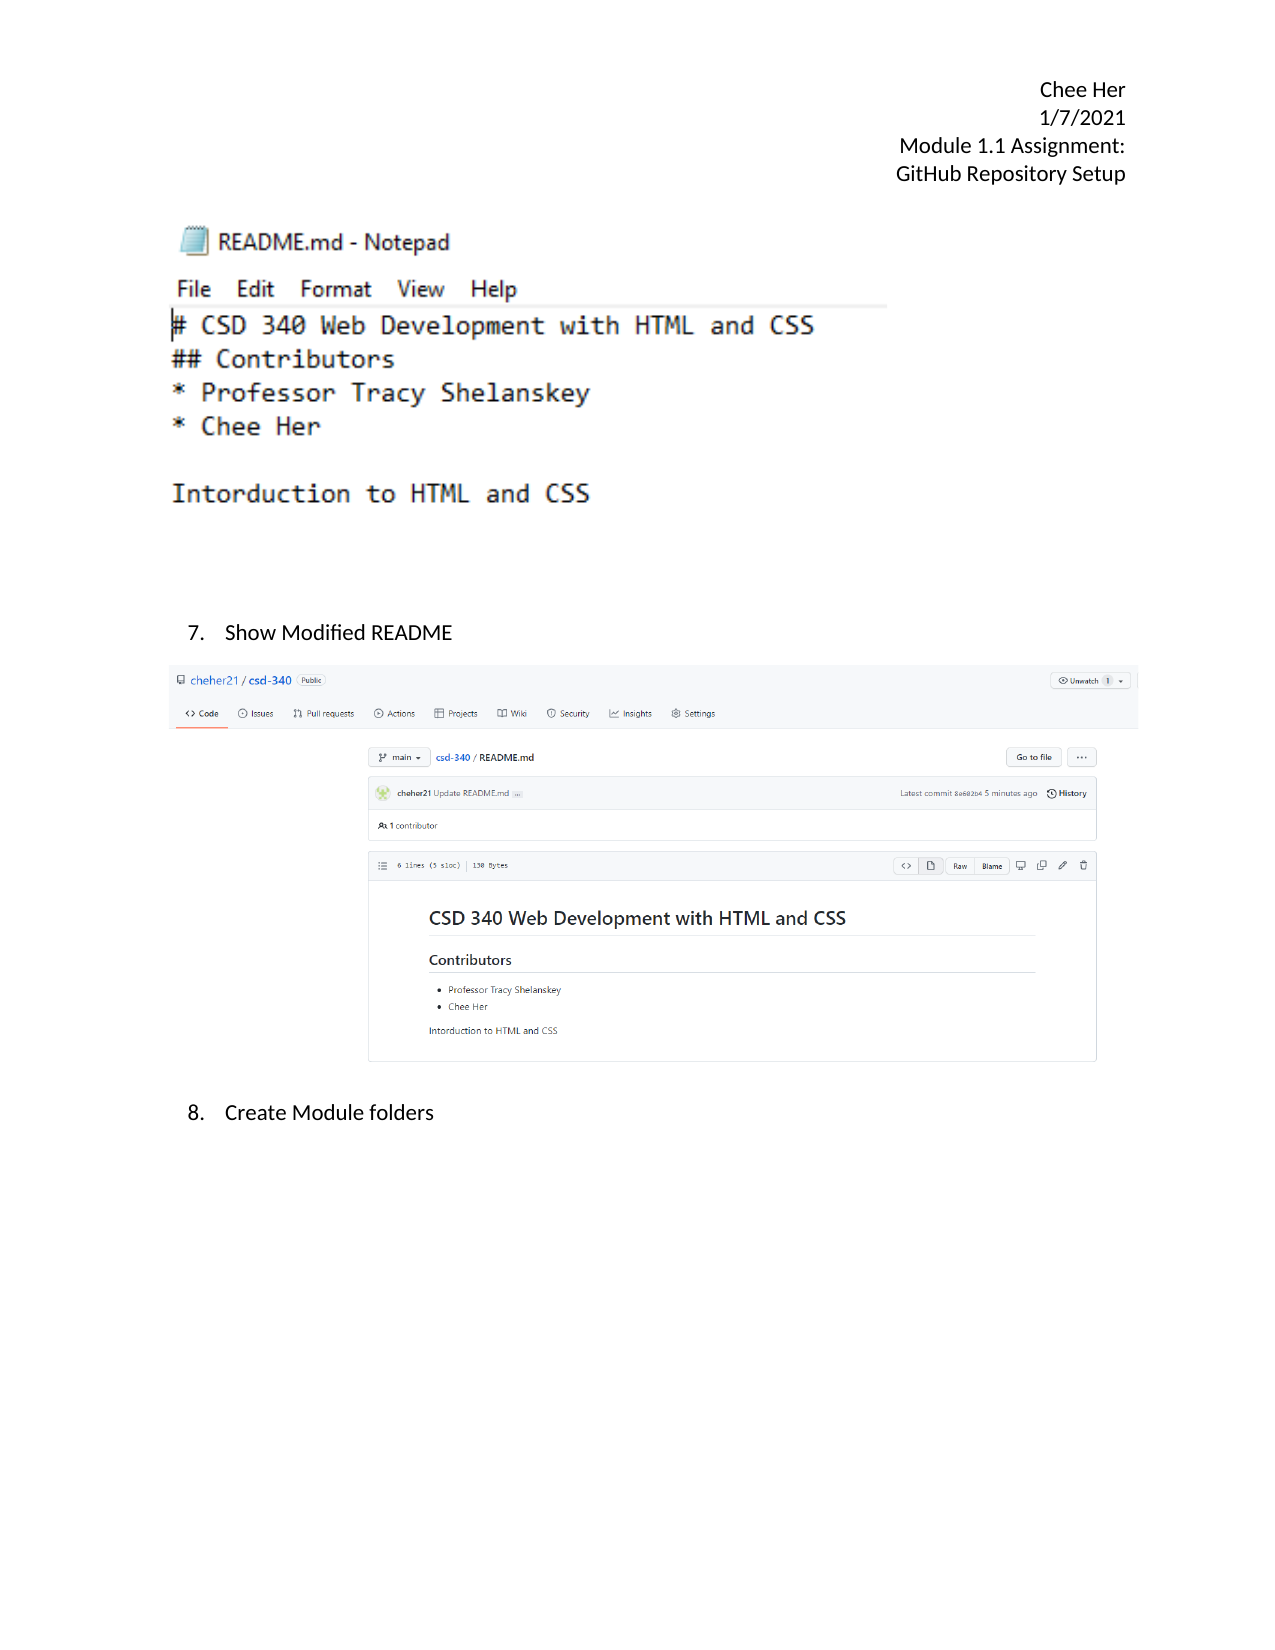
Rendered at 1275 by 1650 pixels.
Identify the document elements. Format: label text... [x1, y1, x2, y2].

list Create Module folders [187, 1098, 1125, 1126]
list Show Modified README [187, 618, 1125, 646]
